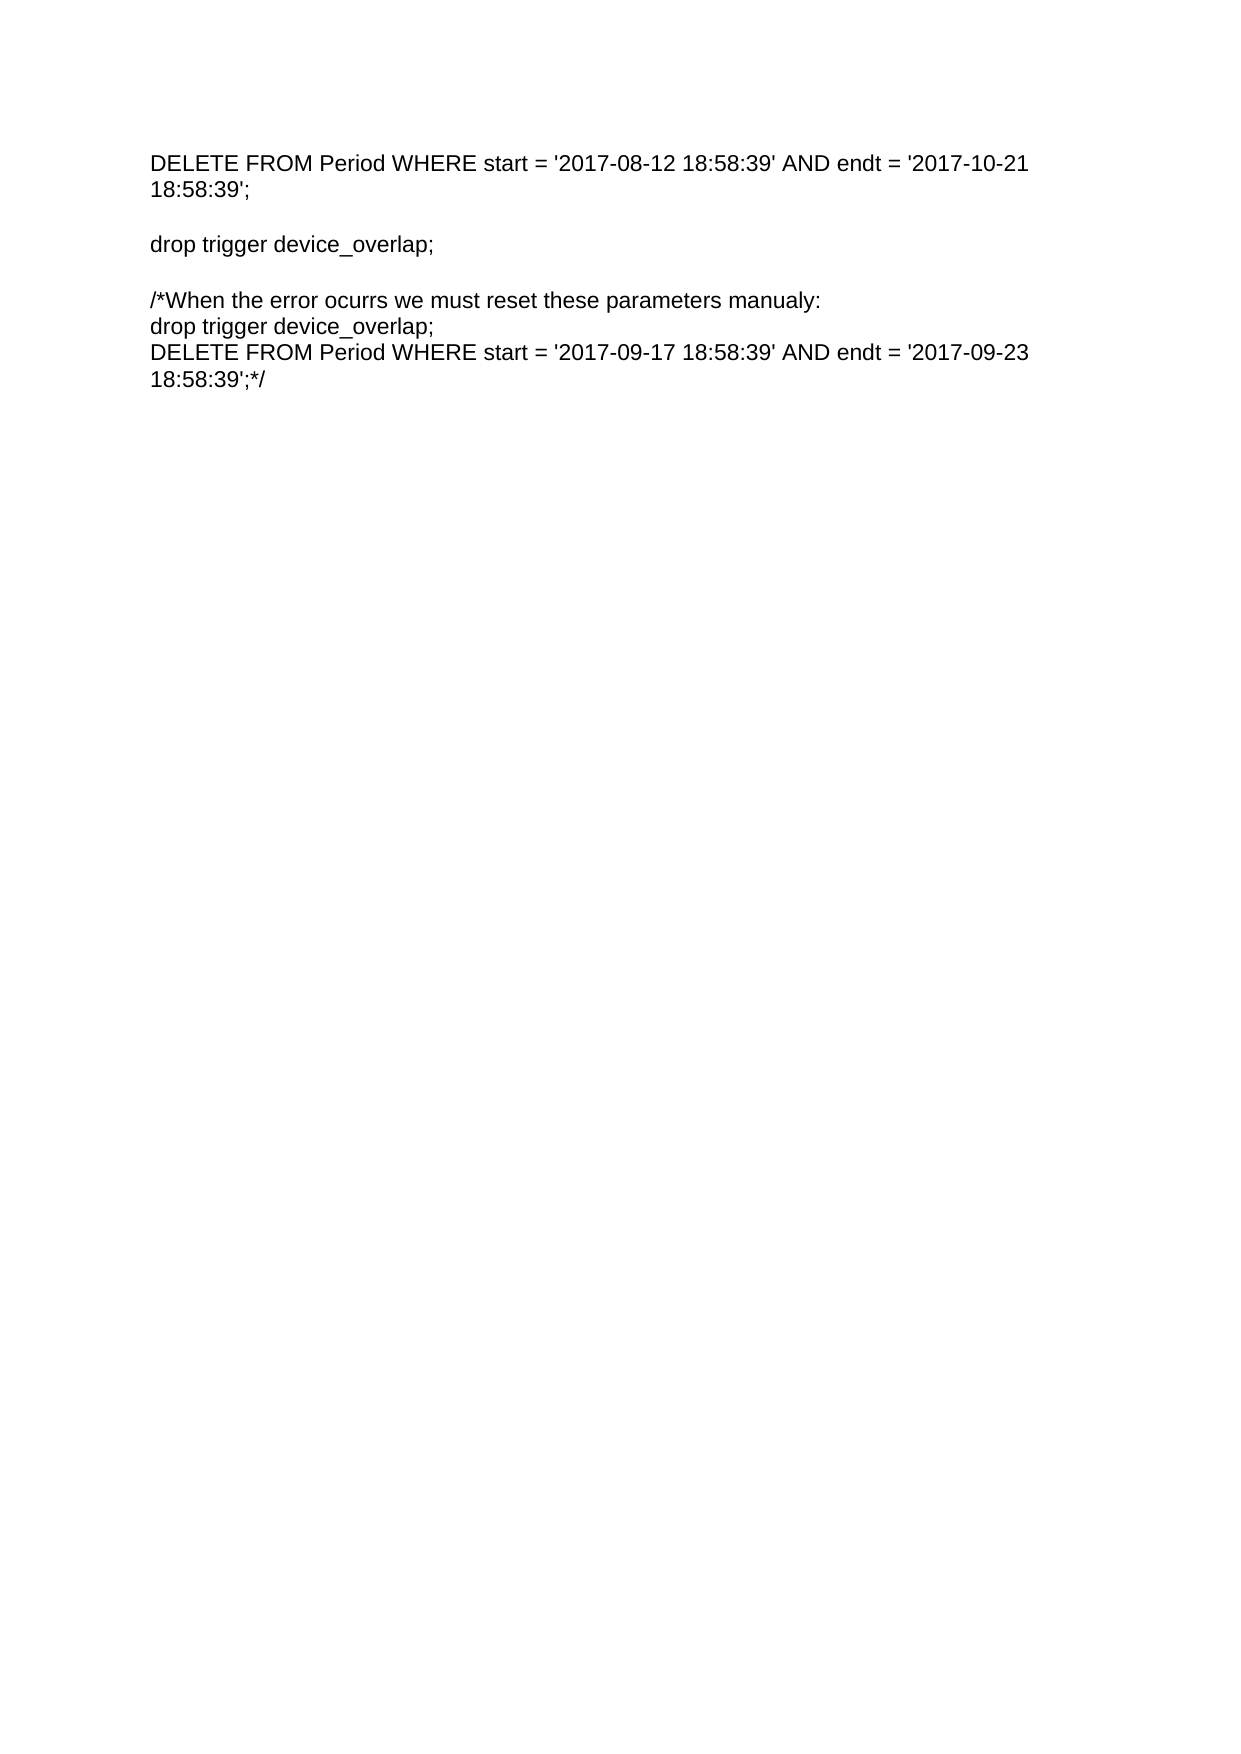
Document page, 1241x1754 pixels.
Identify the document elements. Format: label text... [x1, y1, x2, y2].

text DELETE FROM Period WHERE start = '2017-08-12 18:58:39' AND endt = '2017-10-21 18:58:39'; [150, 150, 1090, 203]
text drop trigger device_overlap; [150, 313, 1090, 339]
text drop trigger device_overlap; [150, 231, 1090, 258]
text DELETE FROM Period WHERE start = '2017-09-17 18:58:39' AND endt = '2017-09-23 18:58:39';*/ [150, 339, 1090, 392]
text /*When the error ocurrs we must reset these parameters manualy: [150, 287, 1090, 313]
